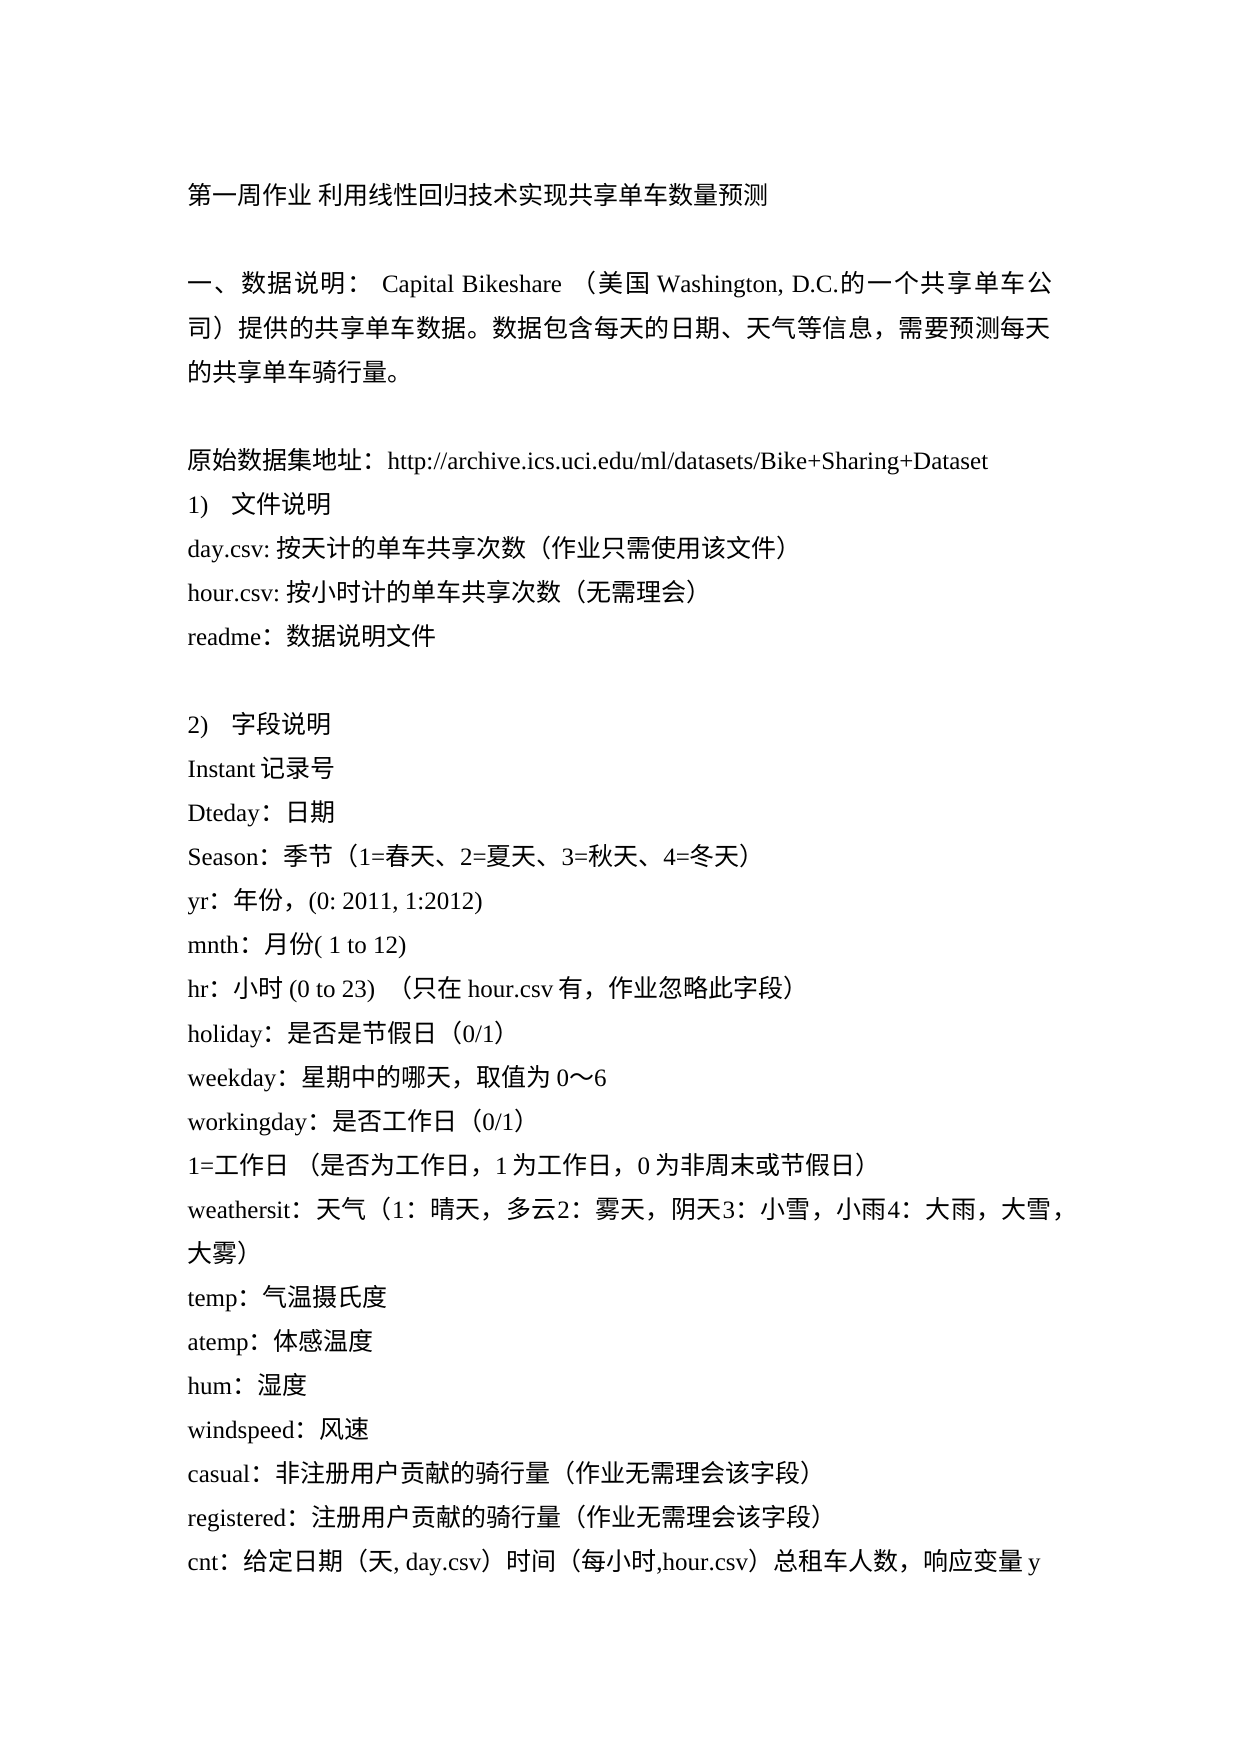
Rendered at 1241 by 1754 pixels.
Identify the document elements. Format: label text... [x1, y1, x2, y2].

text 1) 文件说明 [187, 480, 1053, 524]
text 一、数据说明： Capital Bikeshare （美国Washington, D.C.的一个共享单车公司）提供的共享单车数据。数据包含每天的日期、天气等信息，需要预测每天的共享单车骑行量。 [187, 260, 1053, 392]
text 第一周作业 利用线性回归技术实现共享单车数量预测 [187, 172, 1053, 216]
text readme：数据说明文件 [187, 613, 1053, 657]
text Instant记录号 [187, 745, 1053, 789]
text holiday：是否是节假日（0/1） [187, 1009, 1053, 1053]
text hour.csv: 按小时计的单车共享次数（无需理会） [187, 568, 1053, 613]
text registered：注册用户贡献的骑行量（作业无需理会该字段） [187, 1494, 1053, 1538]
text hum：湿度 [187, 1362, 1053, 1406]
text temp：气温摄氏度 [187, 1273, 1053, 1318]
text windspeed：风速 [187, 1406, 1053, 1450]
text day.csv: 按天计的单车共享次数（作业只需使用该文件） [187, 524, 1053, 568]
text hr：小时 (0 to 23) （只在hour.csv有，作业忽略此字段） [187, 965, 1053, 1009]
text weathersit：天气（1：晴天，多云 2：雾天，阴天 3：小雪，小雨 4：大雨，大雪，大雾） [187, 1185, 1053, 1273]
text mnth：月份( 1 to 12) [187, 921, 1053, 965]
text 2) 字段说明 [187, 701, 1053, 745]
text Dteday：日期 [187, 789, 1053, 833]
text Season：季节（1=春天、2=夏天、3=秋天、4=冬天） [187, 833, 1053, 877]
text yr：年份，(0: 2011, 1:2012) [187, 877, 1053, 921]
text workingday：是否工作日（0/1） [187, 1097, 1053, 1141]
text weekday：星期中的哪天，取值为0～6 [187, 1053, 1053, 1097]
text 1=工作日 （是否为工作日，1为工作日，0为非周末或节假日） [187, 1141, 1053, 1185]
text 原始数据集地址：http://archive.ics.uci.edu/ml/datasets/Bike+Sharing+Dataset [187, 436, 1053, 480]
text cnt：给定日期（天, day.csv）时间（每小时,hour.csv）总租车人数，响应变量y [187, 1538, 1053, 1582]
text casual：非注册用户贡献的骑行量（作业无需理会该字段） [187, 1450, 1053, 1494]
text atemp：体感温度 [187, 1318, 1053, 1362]
